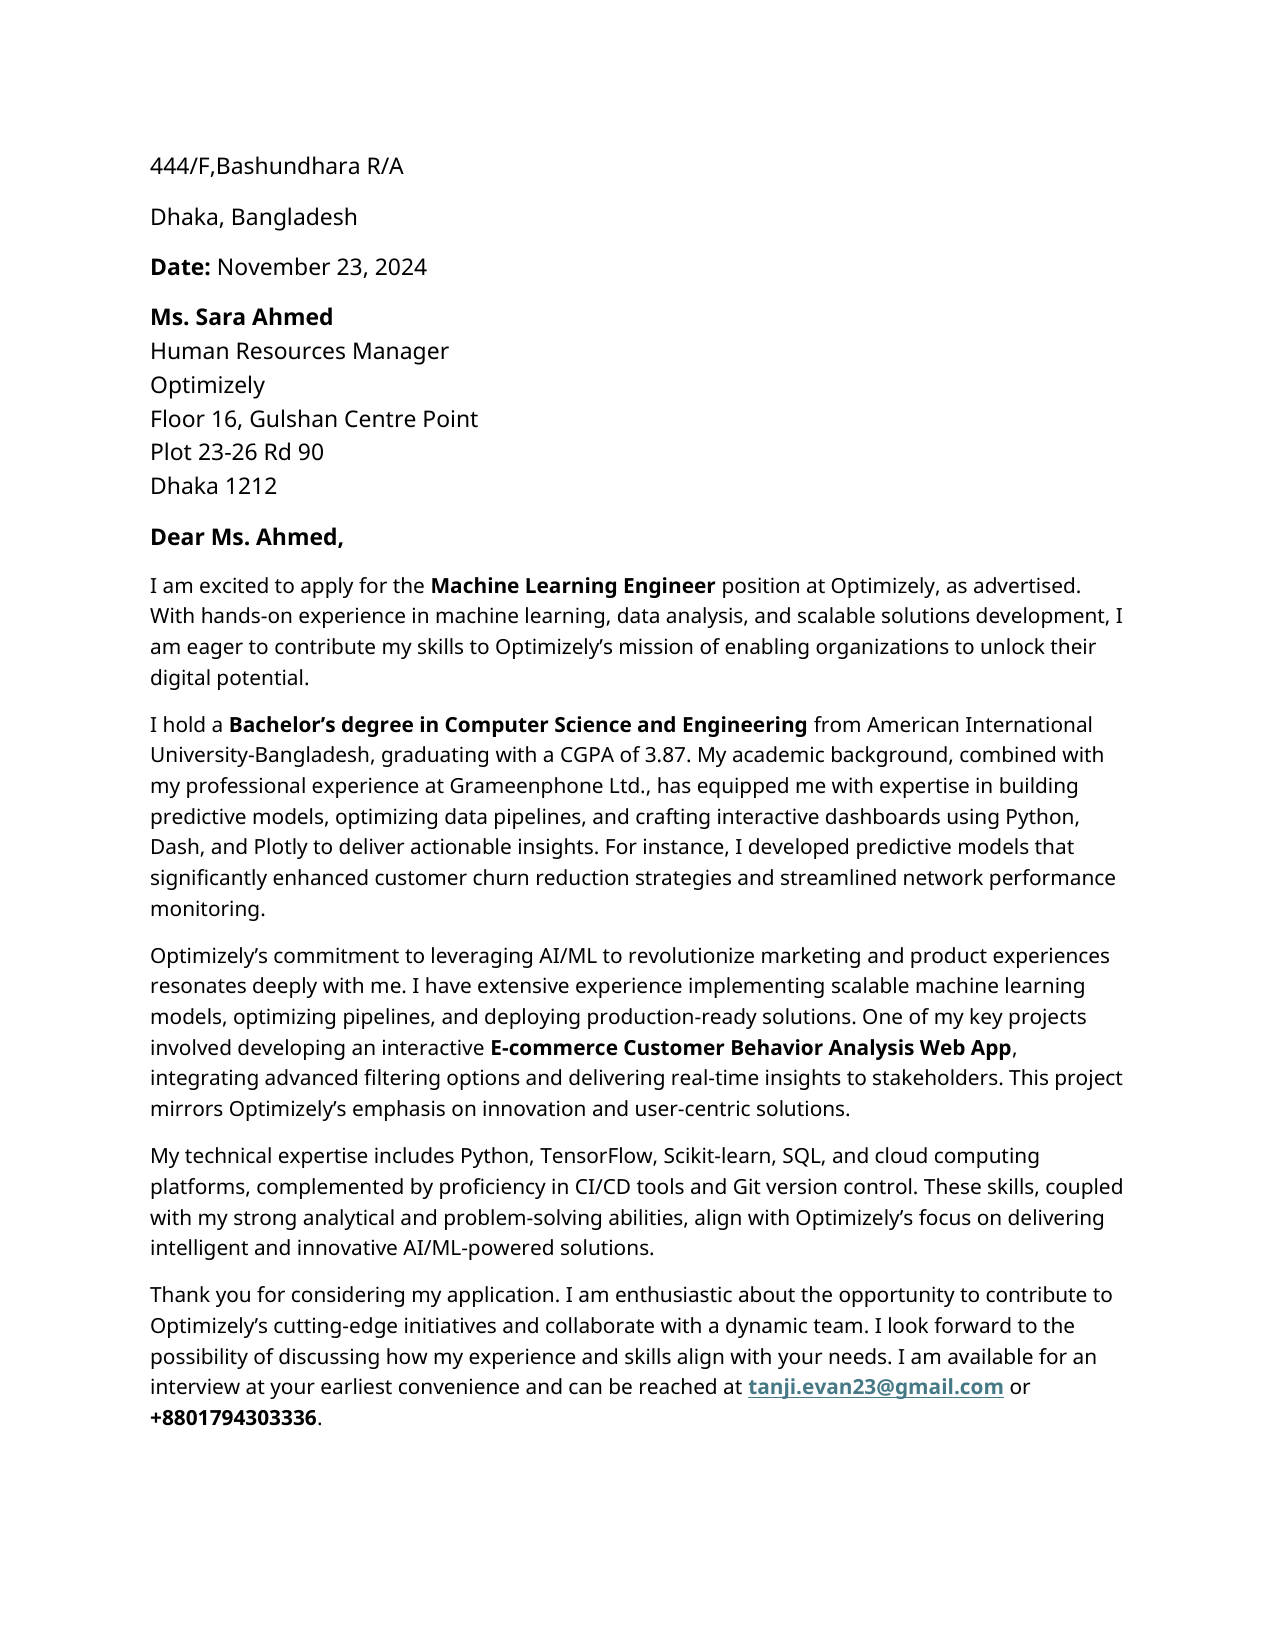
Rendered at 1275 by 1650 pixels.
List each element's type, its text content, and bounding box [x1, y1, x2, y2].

text I am excited to apply for the Machine Learning Engineer position at Optimizely, as advertised. With hands-on experience in machine learning, data analysis, and scalable solutions development, I am eager to contribute my skills to Optimizely’s mission of enabling organizations to unlock their digital potential. [150, 571, 1125, 691]
text 444/F,Bashundhara R/A [150, 150, 1125, 181]
text Thank you for considering my application. I am enthusiastic about the opportunity to contribute to Optimizely’s cutting-edge initiatives and collaborate with a dynamic team. I look forward to the possibility of discussing how my experience and skills align with your needs. I am available for an interview at your earliest convenience and can be reached at tanji.evan23@gmail.com or +8801794303336. [150, 1281, 1125, 1432]
text Dhaka, Bangladesh [150, 200, 1125, 232]
text My technical expertise includes Python, TensorFlow, Scikit-learn, SQL, and cloud computing platforms, complemented by proficiency in CI/CD tools and Git version control. These skills, coupled with my strong analytical and problem-solving abilities, align with Optimizely’s focus on delivering intelligent and innovative AI/ML-powered solutions. [150, 1141, 1125, 1262]
text Date: November 23, 2024 [150, 251, 1125, 282]
text Ms. Sara Ahmed Human Resources Manager Optimizely Floor 16, Gulshan Centre Point Plot 23-26 Rd 90 Dhaka 1212 [150, 301, 1125, 501]
text Dear Ms. Ahmed, [150, 520, 1125, 552]
text Optimizely’s commitment to leveraging AI/ML to revolutionize marketing and product experiences resonates deeply with me. I have extensive experience implementing scalable machine learning models, optimizing pipelines, and deploying production-ready solutions. One of my key projects involved developing an interactive E-commerce Customer Behavior Analysis Web App, integrating advanced filtering options and delivering real-time insights to stakeholders. This project mirrors Optimizely’s emphasis on innovation and user-centric solutions. [150, 941, 1125, 1123]
text I hold a Bachelor’s degree in Computer Science and Engineering from American International University-Bangladesh, graduating with a CGPA of 3.87. My academic background, combined with my professional experience at Grameenphone Ltd., has equipped me with expertise in building predictive models, optimizing data pipelines, and crafting interactive dashboards using Python, Dash, and Plotly to deliver actionable insights. For instance, I developed predictive models that significantly enhanced customer churn reduction strategies and streamlined network performance monitoring. [150, 710, 1125, 922]
